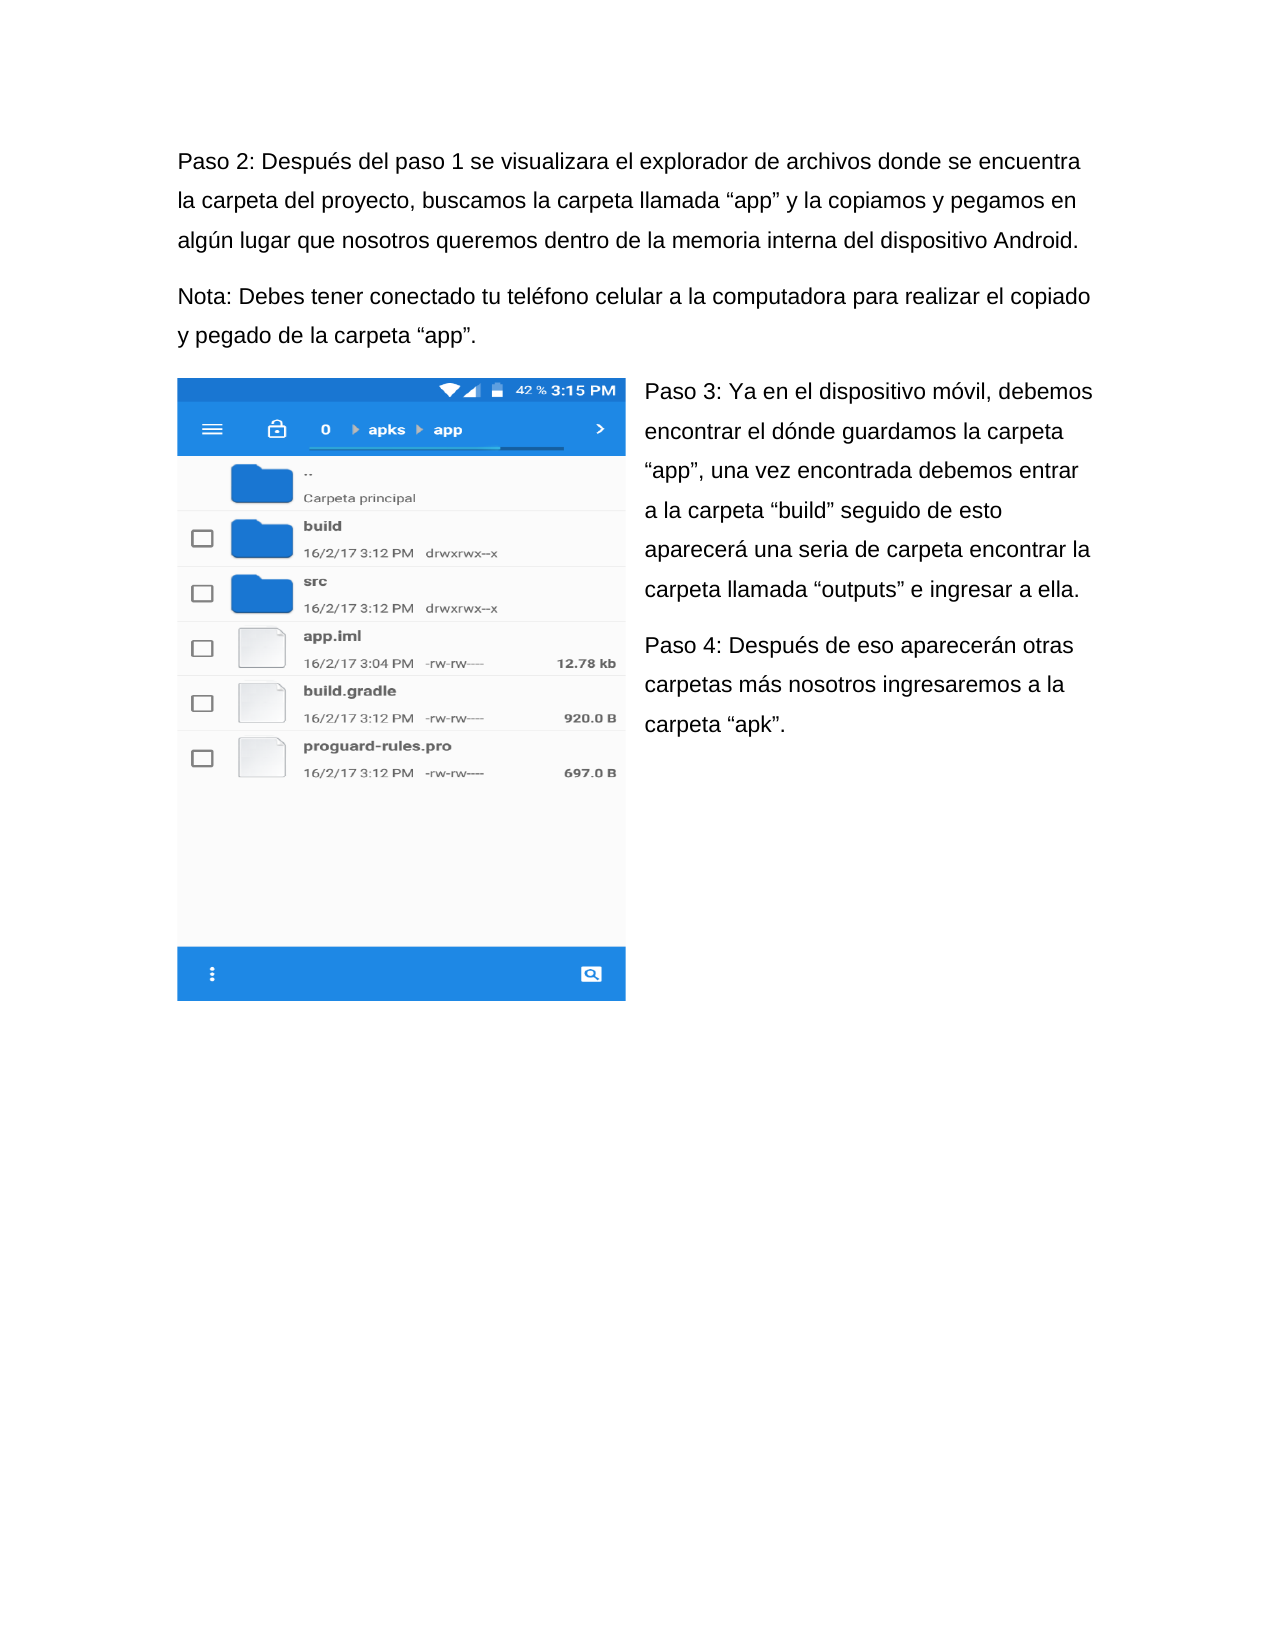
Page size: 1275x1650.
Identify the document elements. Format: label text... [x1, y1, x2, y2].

text Paso 4: Después de eso aparecerán otras carpetas más nosotros ingresaremos a la carpeta “apk”. [626, 632, 1098, 737]
text Nota: Debes tener conectado tu teléfono celular a la computadora para realizar el copiado y pegado de la carpeta “app”. [177, 283, 1098, 348]
picture [177, 378, 626, 1001]
text Paso 2: Después del paso 1 se visualizara el explorador de archivos donde se encuentra la carpeta del proyecto, buscamos la carpeta llamada “app” y la copiamos y pegamos en algún lugar que nosotros queremos dentro de la memoria interna del dispositivo Android. [177, 148, 1098, 253]
text Paso 3: Ya en el dispositivo móvil, debemos encontrar el dónde guardamos la carpeta “app”, una vez encontrada debemos entrar a la carpeta “build” seguido de esto aparecerá una seria de carpeta encontrar la carpeta llamada “outputs” e ingresar a ella. [626, 378, 1098, 602]
